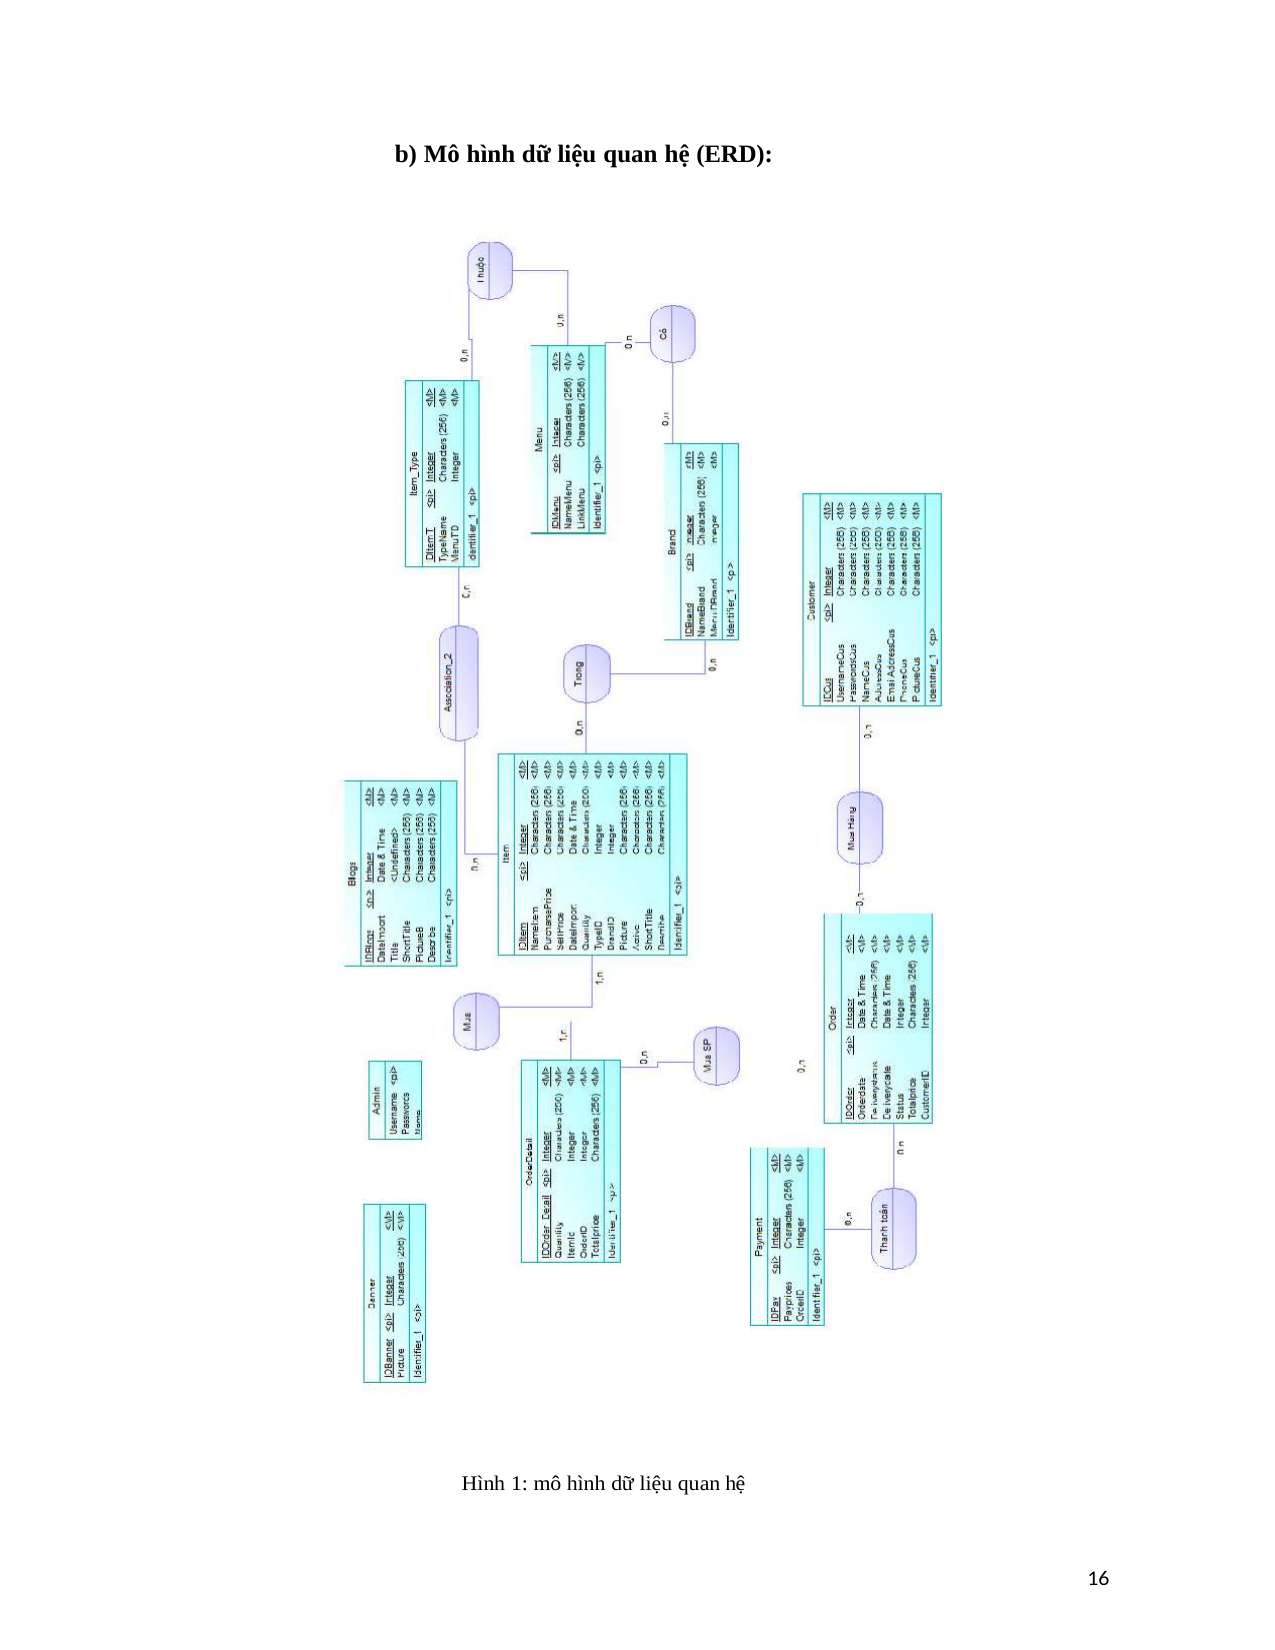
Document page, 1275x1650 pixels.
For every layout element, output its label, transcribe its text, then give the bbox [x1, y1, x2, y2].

text Hình 1: mô hình dữ liệu quan hệ [461, 1471, 1121, 1495]
subtitle Mô hình dữ liệu quan hệ (ERD): [394, 139, 1121, 168]
picture [313, 214, 963, 1441]
